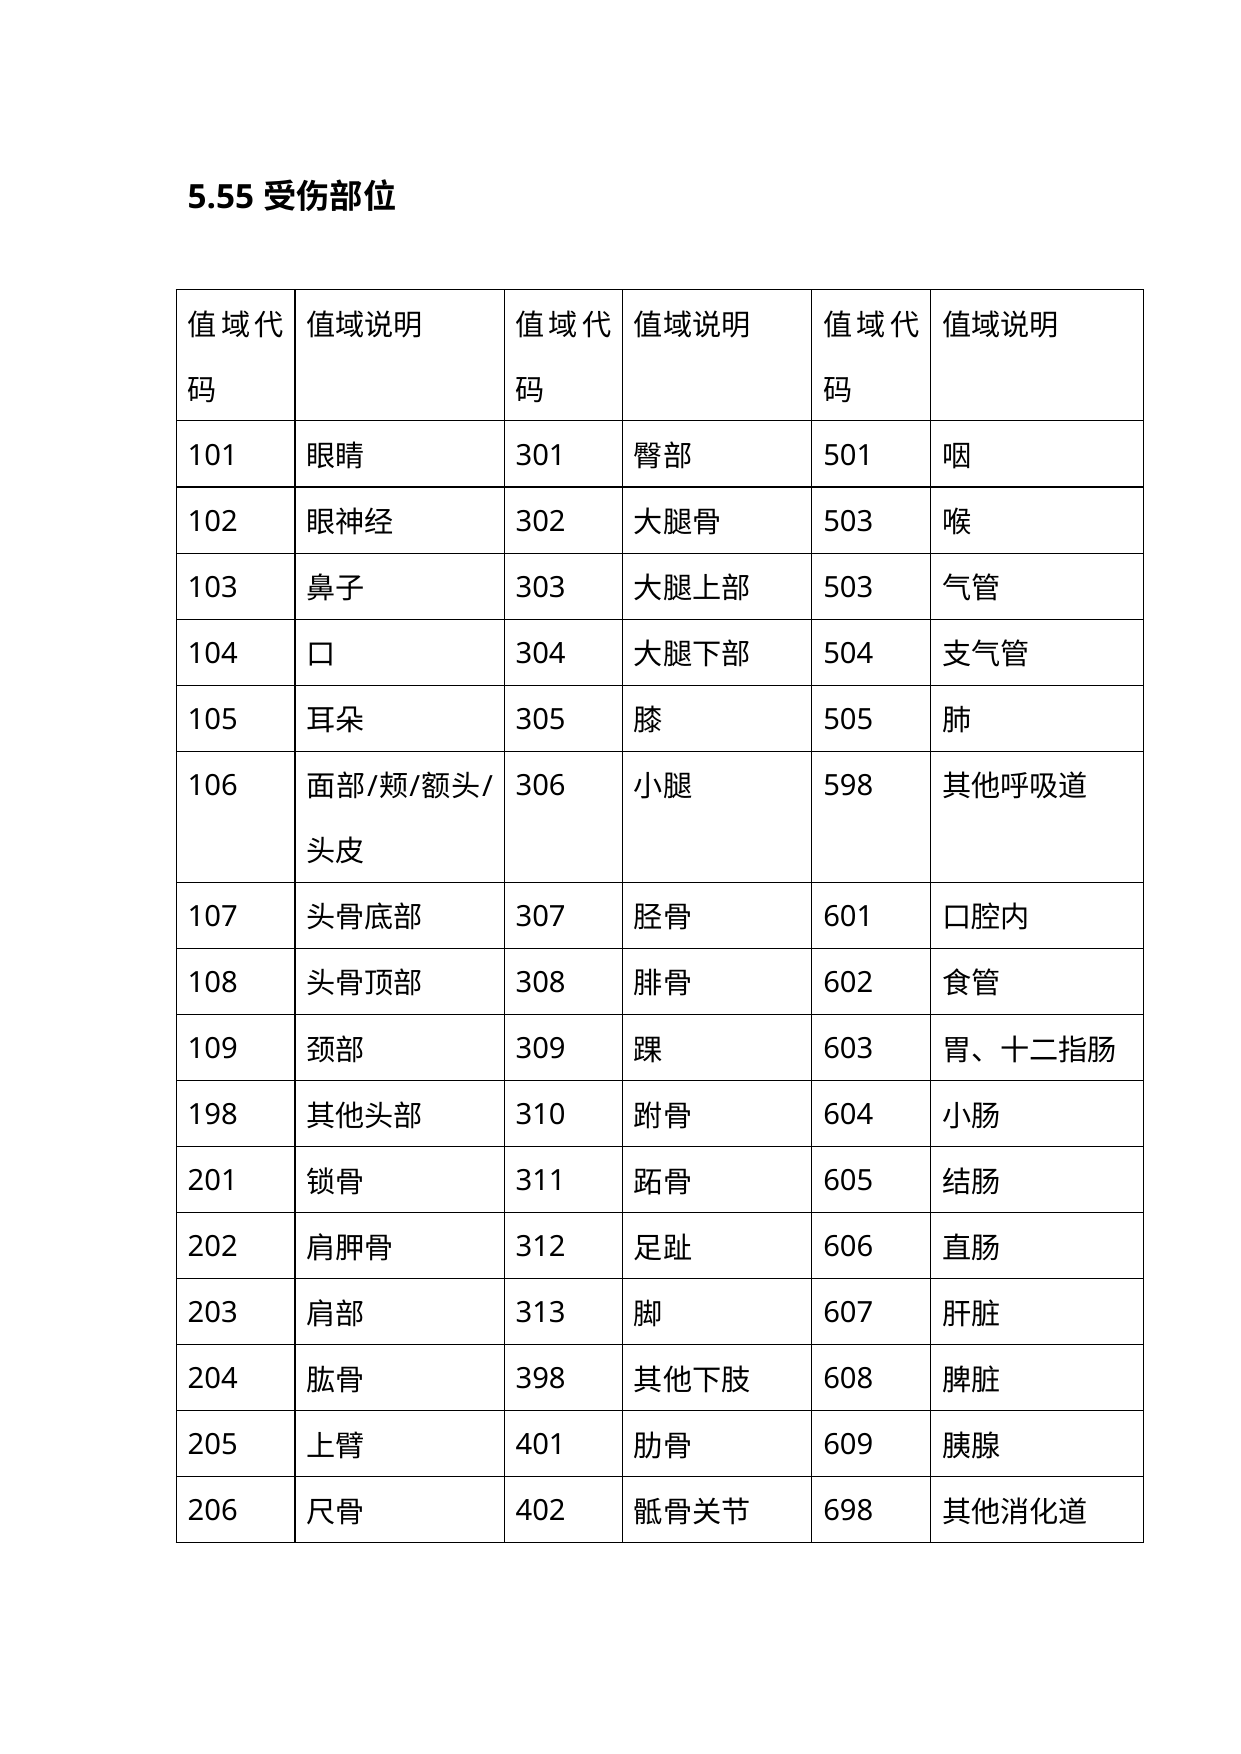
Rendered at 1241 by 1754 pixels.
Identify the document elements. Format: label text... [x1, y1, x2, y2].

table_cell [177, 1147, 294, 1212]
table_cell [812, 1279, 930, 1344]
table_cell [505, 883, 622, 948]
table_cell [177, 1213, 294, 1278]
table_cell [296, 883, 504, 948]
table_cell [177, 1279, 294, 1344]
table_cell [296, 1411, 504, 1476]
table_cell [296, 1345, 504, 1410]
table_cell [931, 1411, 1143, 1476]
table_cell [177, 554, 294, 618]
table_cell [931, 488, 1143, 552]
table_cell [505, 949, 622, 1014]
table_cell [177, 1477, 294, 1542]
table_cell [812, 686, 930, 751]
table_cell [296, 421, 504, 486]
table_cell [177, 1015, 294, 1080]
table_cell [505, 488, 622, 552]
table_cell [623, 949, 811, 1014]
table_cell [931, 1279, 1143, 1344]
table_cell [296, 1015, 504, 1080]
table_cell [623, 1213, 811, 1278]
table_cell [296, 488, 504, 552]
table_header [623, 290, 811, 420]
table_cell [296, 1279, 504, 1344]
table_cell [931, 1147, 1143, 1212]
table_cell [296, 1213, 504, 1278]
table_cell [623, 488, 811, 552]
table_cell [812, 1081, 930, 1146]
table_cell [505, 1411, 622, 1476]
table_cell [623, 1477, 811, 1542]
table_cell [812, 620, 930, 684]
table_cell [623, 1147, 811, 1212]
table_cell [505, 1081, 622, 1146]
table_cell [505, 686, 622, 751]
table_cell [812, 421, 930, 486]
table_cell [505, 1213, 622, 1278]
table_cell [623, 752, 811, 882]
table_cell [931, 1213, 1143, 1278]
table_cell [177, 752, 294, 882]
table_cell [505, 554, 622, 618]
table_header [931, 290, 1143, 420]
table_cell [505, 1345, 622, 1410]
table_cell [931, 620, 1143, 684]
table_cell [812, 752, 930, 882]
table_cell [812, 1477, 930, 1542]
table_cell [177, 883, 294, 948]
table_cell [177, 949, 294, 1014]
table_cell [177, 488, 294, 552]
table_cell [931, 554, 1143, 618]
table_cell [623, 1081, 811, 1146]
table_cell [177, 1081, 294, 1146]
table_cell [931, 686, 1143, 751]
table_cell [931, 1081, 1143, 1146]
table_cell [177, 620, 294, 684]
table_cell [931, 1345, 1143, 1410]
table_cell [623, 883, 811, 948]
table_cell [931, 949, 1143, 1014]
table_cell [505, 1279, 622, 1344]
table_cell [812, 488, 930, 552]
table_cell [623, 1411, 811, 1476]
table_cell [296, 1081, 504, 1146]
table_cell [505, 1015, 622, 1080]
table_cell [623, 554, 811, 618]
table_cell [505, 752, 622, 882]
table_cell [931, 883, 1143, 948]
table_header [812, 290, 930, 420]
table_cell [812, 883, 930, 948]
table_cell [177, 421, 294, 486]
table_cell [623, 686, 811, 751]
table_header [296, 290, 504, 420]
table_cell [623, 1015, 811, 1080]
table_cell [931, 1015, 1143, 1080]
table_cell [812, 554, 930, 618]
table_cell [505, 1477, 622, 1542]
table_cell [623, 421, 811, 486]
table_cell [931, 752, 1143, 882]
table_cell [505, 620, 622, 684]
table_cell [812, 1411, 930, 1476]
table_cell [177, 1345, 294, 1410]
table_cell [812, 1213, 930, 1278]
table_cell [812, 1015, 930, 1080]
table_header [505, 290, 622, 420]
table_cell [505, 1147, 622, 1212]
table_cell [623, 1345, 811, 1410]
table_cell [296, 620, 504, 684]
subtitle 5.55 受伤部位 [187, 162, 1053, 227]
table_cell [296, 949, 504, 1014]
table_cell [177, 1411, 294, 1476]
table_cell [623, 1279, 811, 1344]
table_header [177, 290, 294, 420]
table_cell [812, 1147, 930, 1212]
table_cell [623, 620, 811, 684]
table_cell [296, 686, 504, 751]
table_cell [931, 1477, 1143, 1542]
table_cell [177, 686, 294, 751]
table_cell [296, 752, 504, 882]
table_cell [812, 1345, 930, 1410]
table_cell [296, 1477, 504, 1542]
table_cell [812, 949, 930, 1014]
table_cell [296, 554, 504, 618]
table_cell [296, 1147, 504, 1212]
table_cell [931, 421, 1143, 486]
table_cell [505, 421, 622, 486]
